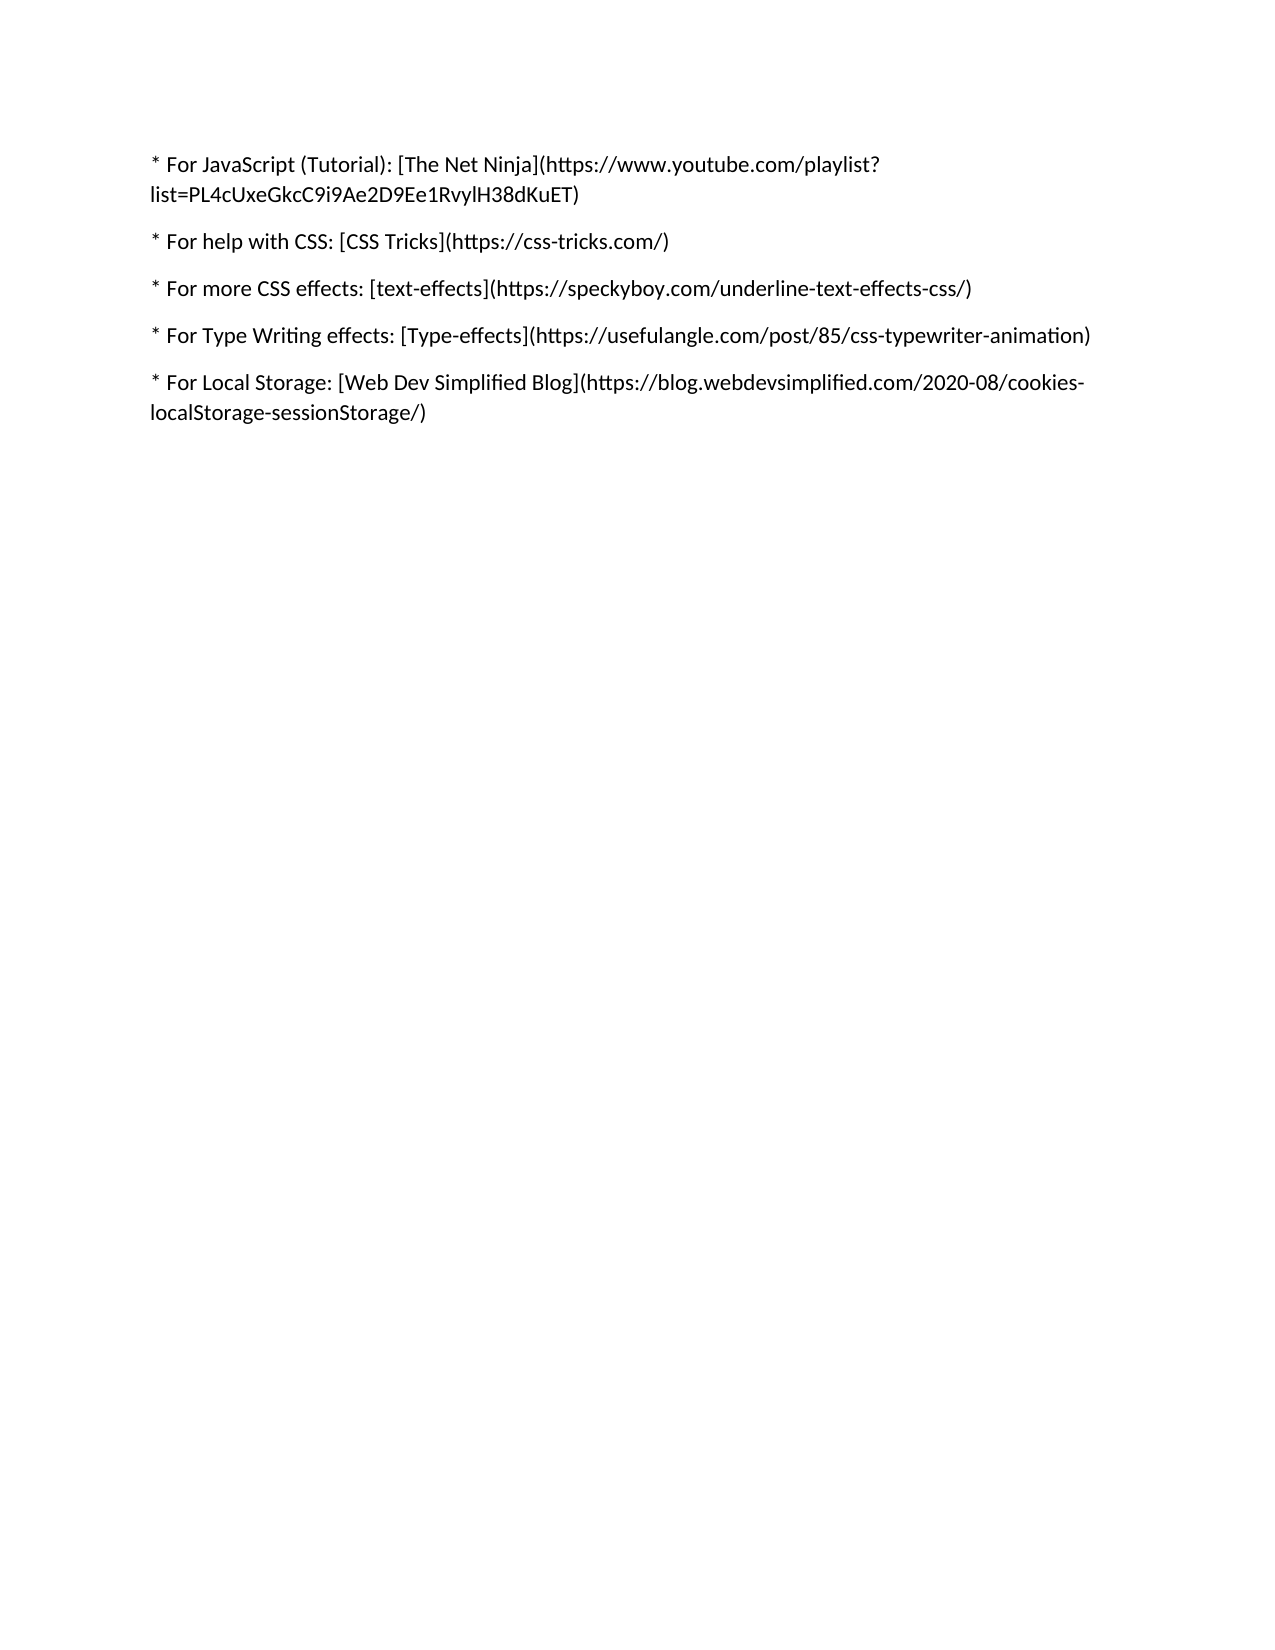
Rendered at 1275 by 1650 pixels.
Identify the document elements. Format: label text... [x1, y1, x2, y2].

text * For JavaScript (Tutorial): [The Net Ninja](https://www.youtube.com/playlist?list=PL4cUxeGkcC9i9Ae2D9Ee1RvylH38dKuET) [150, 150, 1125, 208]
text * For more CSS effects: [text-effects](https://speckyboy.com/underline-text-effects-css/) [150, 274, 1125, 302]
text * For Type Writing effects: [Type-effects](https://usefulangle.com/post/85/css-typewriter-animation) [150, 321, 1125, 349]
text * For help with CSS: [CSS Tricks](https://css-tricks.com/) [150, 227, 1125, 255]
text * For Local Storage: [Web Dev Simplified Blog](https://blog.webdevsimplified.com/2020-08/cookies-localStorage-sessionStorage/) [150, 368, 1125, 426]
